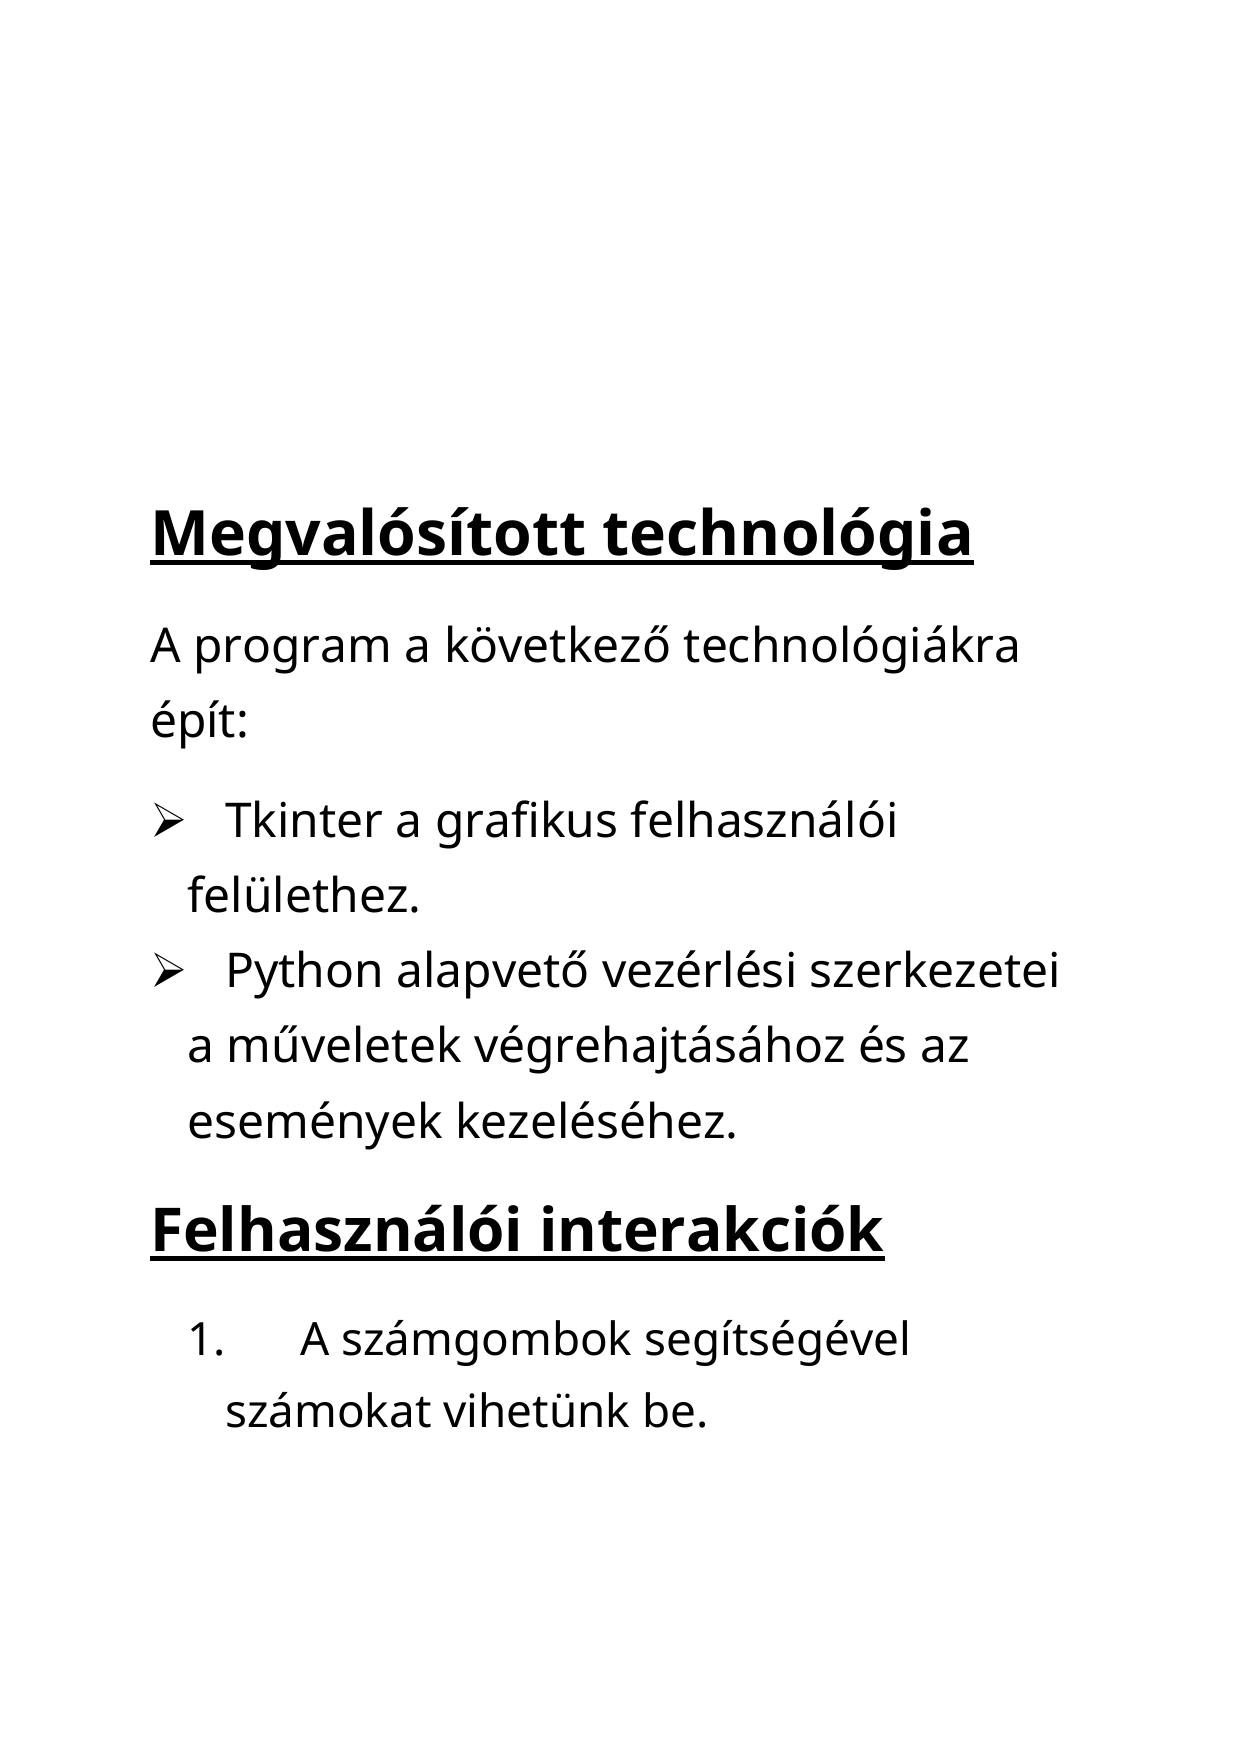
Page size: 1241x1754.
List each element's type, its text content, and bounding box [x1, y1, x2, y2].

subtitle Megvalósított technológia [150, 488, 1090, 573]
list Tkinter a grafikus felhasználói felülethez. [150, 786, 1090, 927]
subtitle Felhasználói interakciók [150, 1187, 1090, 1269]
list A számgombok segítségével számokat vihetünk be. [187, 1306, 1090, 1441]
list Python alapvető vezérlési szerkezetei a műveletek végrehajtásához és az események kezeléséhez. [150, 937, 1090, 1152]
text A program a következő technológiákra épít: [150, 611, 1090, 752]
